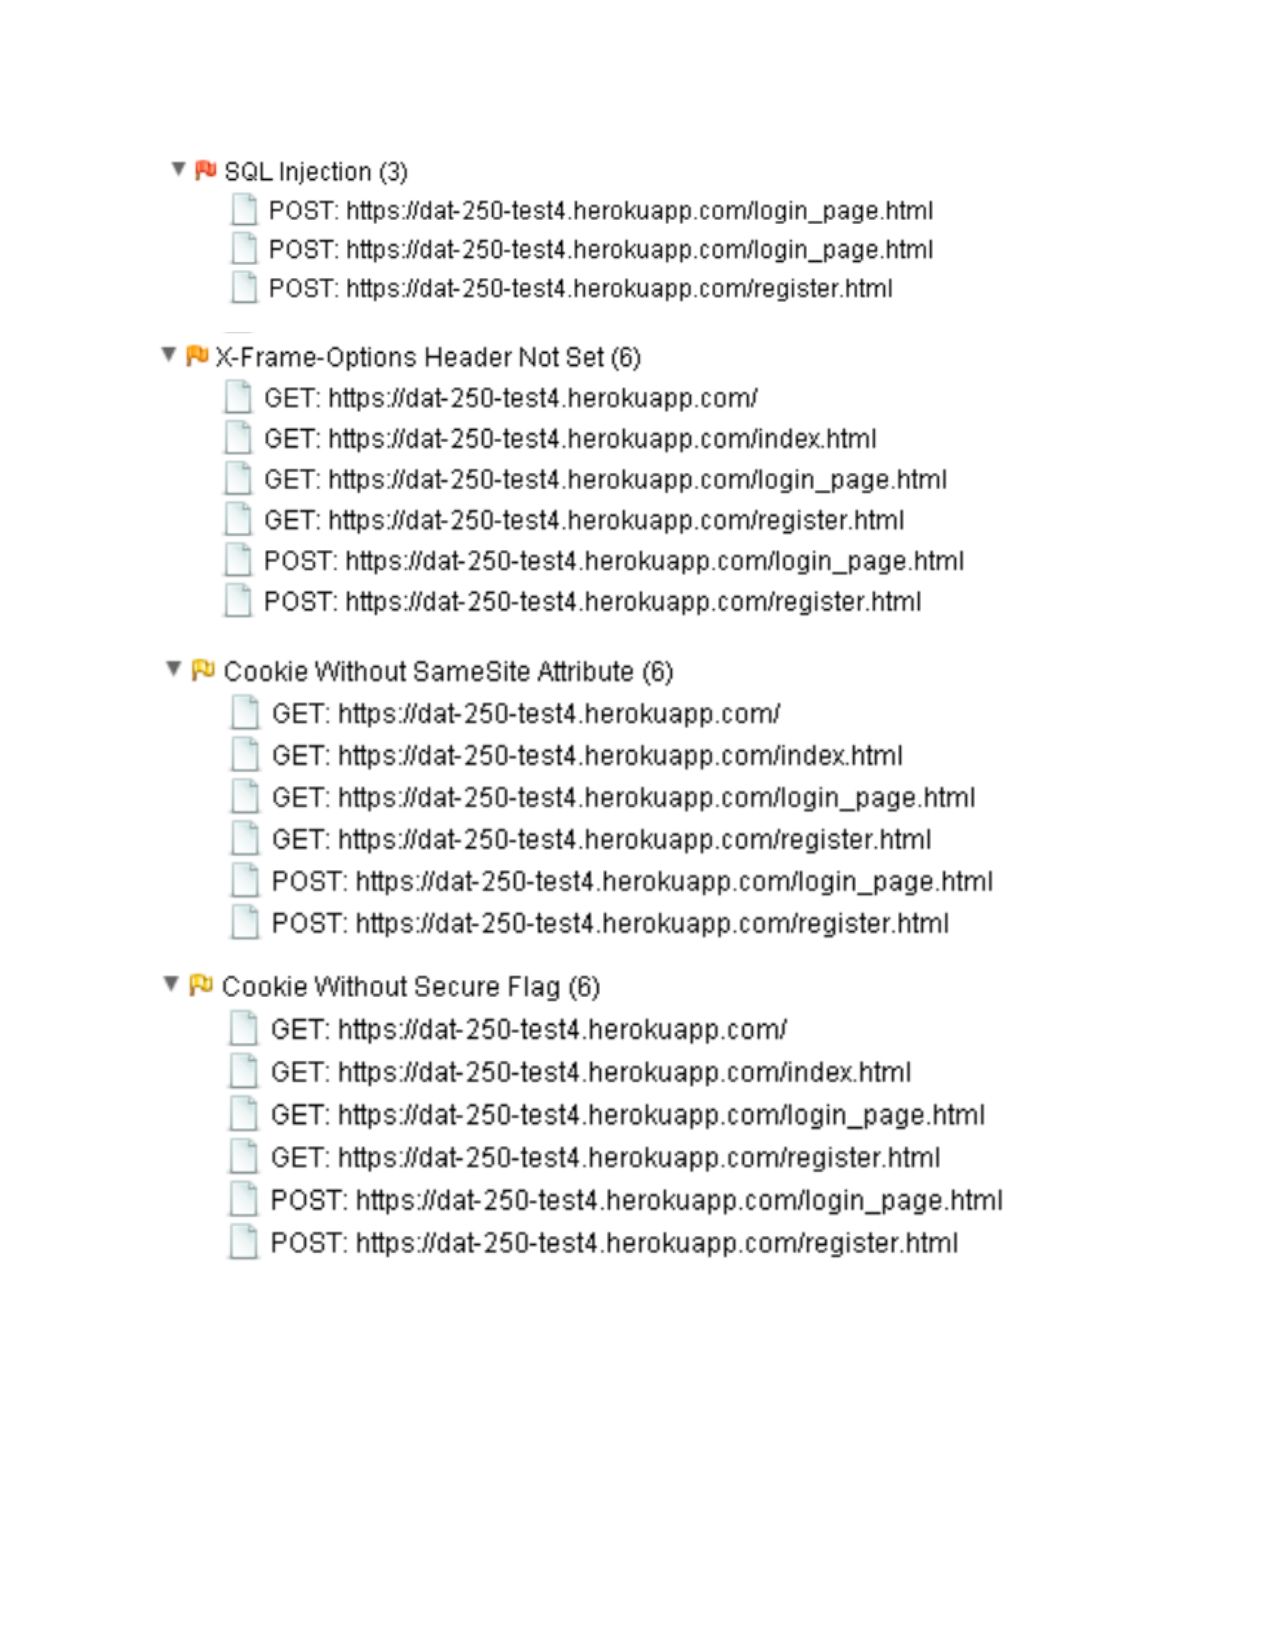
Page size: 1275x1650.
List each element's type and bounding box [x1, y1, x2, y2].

picture [150, 150, 1125, 314]
picture [150, 968, 1125, 1265]
picture [150, 647, 1125, 950]
picture [150, 332, 1125, 629]
